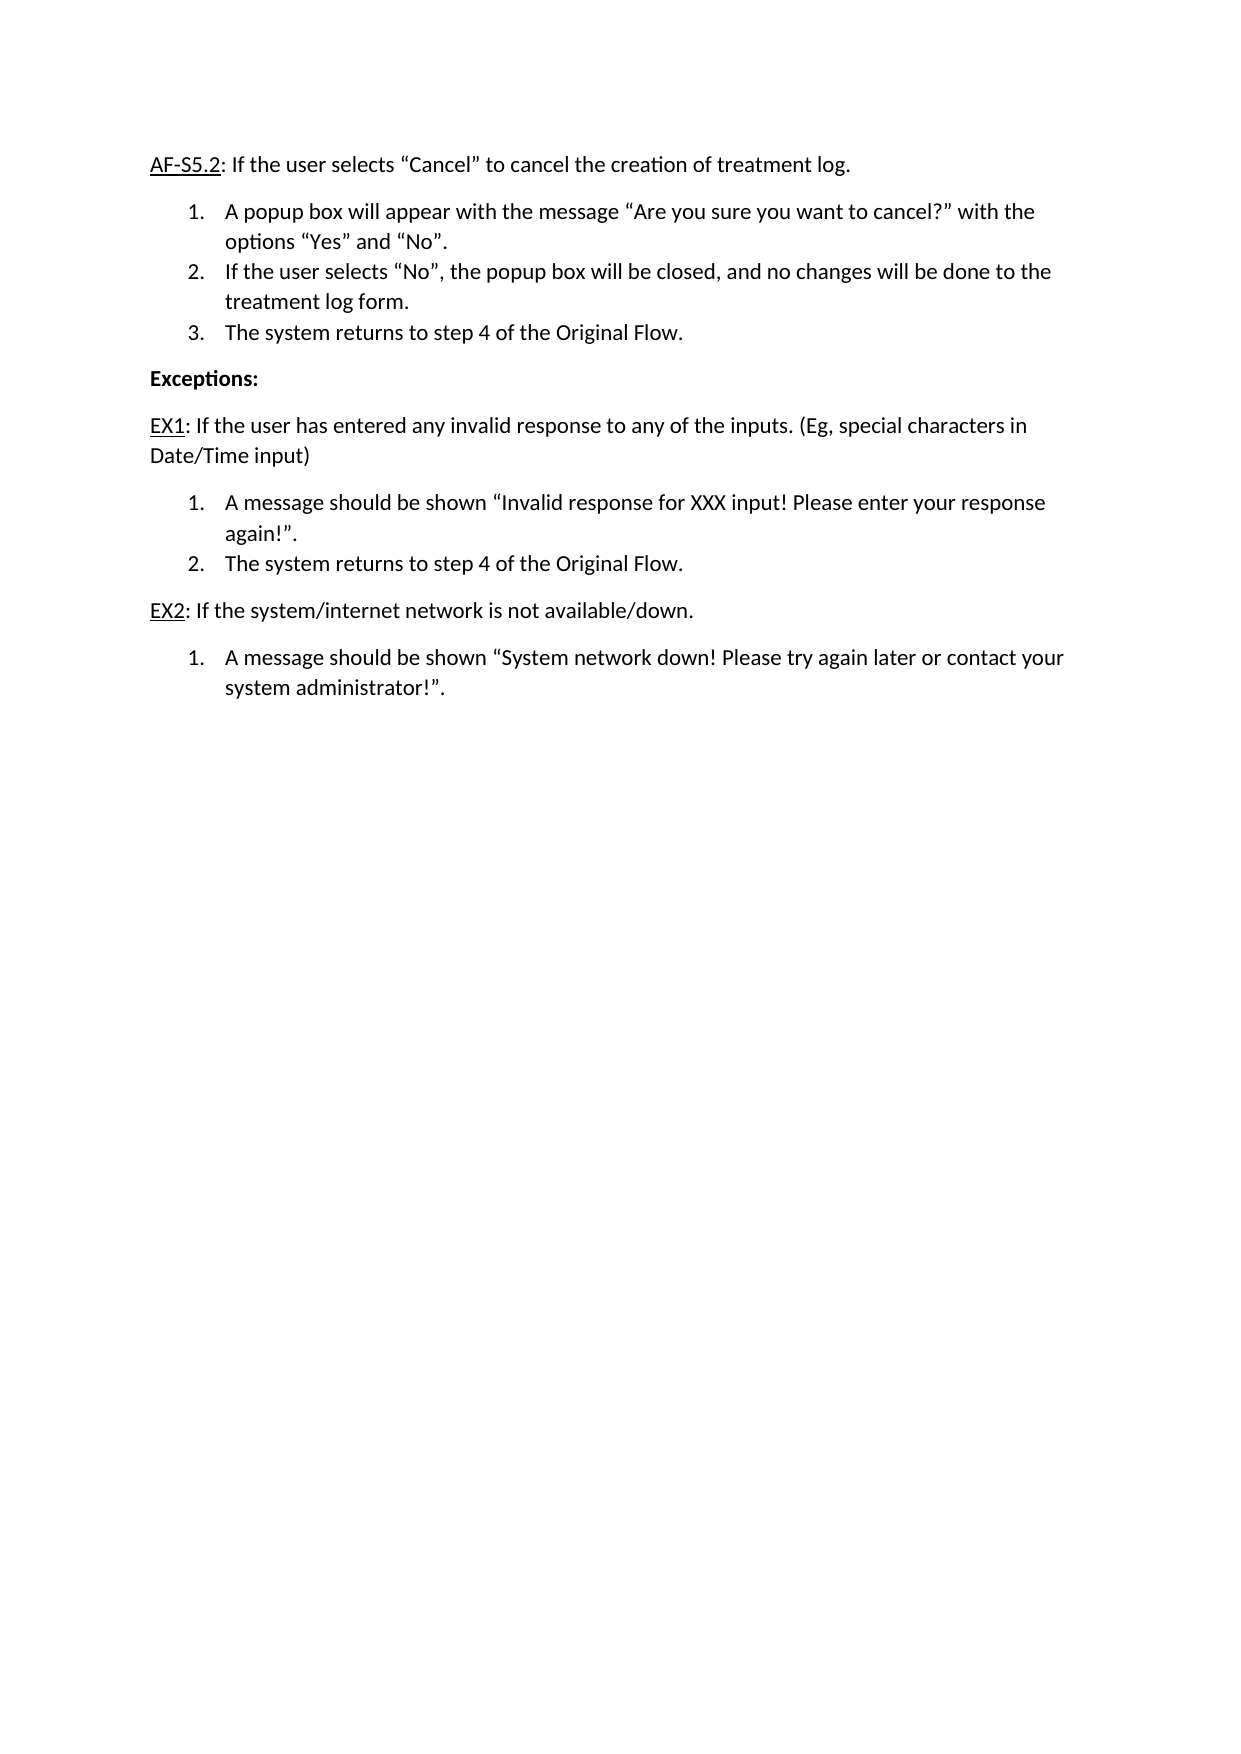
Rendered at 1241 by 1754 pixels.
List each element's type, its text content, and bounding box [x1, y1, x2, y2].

text AF-S5.2: If the user selects “Cancel” to cancel the creation of treatment log. [150, 150, 1090, 178]
text EX2: If the system/internet network is not available/down. [150, 596, 1090, 624]
list If the user selects “No”, the popup box will be closed, and no changes will be done to the treatment log form. [187, 257, 1090, 316]
list The system returns to step 4 of the Original Flow. [187, 318, 1090, 346]
list A message should be shown “Invalid response for XXX input! Please enter your response again!”. [187, 488, 1090, 547]
list A message should be shown “System network down! Please try again later or contact your system administrator!”. [187, 643, 1090, 701]
text EX1: If the user has entered any invalid response to any of the inputs. (Eg, special characters in Date/Time input) [150, 411, 1090, 470]
list The system returns to step 4 of the Original Flow. [187, 549, 1090, 577]
list A popup box will appear with the message “Are you sure you want to cancel?” with the options “Yes” and “No”. [187, 197, 1090, 255]
text Exceptions: [150, 364, 1090, 393]
